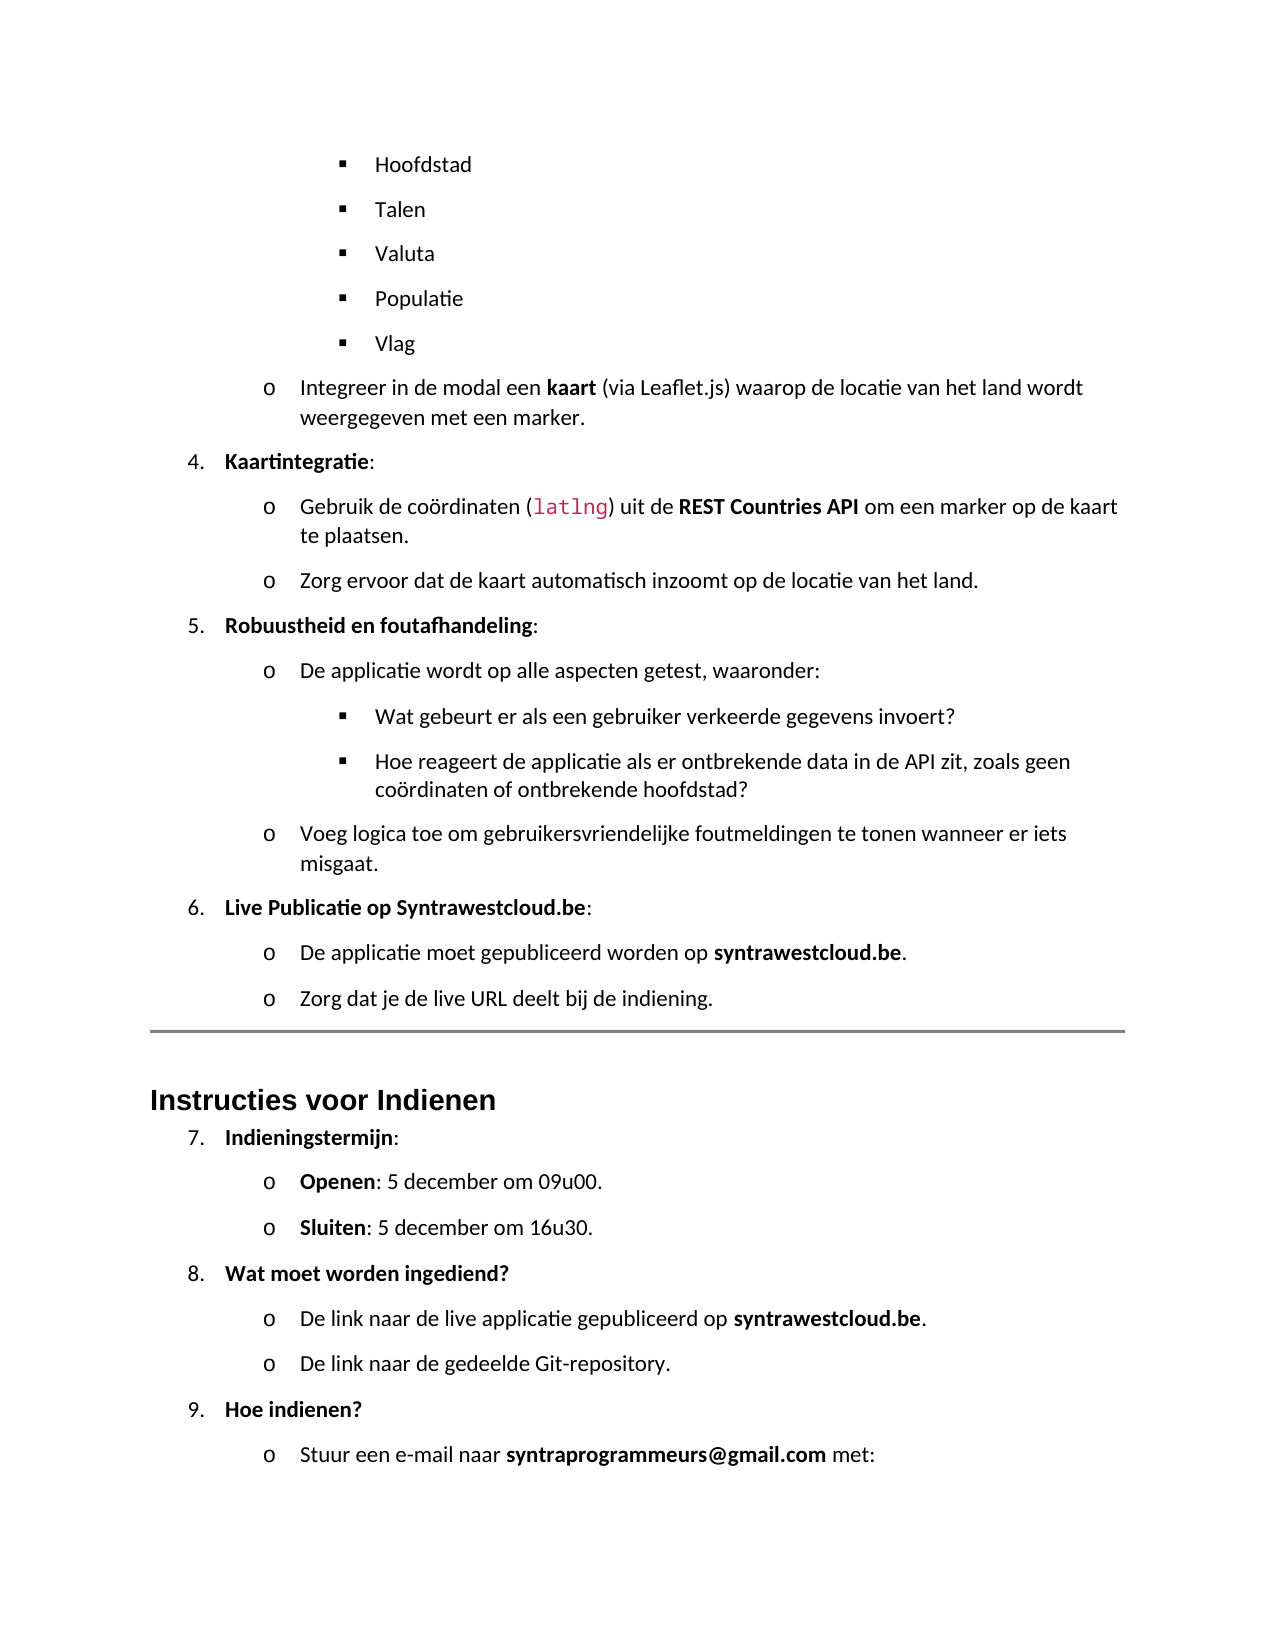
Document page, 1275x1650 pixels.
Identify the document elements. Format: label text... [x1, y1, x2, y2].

subtitle Instructies voor Indienen [150, 1083, 1125, 1116]
list Hoofdstad [337, 150, 1125, 178]
list Populatie [337, 284, 1125, 312]
list Stuur een e-mail naar syntraprogrammeurs@gmail.com met: [262, 1440, 1125, 1469]
list Integreer in de modal een kaart (via Leaflet.js) waarop de locatie van het land wordt weergegeven met een marker. [262, 373, 1125, 431]
list Hoe reageert de applicatie als er ontbrekende data in de API zit, zoals geen coördinaten of ontbrekende hoofdstad? [337, 747, 1125, 803]
list Indieningstermijn: [187, 1123, 1125, 1151]
list Voeg logica toe om gebruikersvriendelijke foutmeldingen te tonen wanneer er iets misgaat. [262, 819, 1125, 877]
list Hoe indienen? [187, 1395, 1125, 1423]
list Robuustheid en foutafhandeling: [187, 612, 1125, 640]
list De link naar de gedeelde Git-repository. [262, 1349, 1125, 1379]
list De link naar de live applicatie gepubliceerd op syntrawestcloud.be. [262, 1304, 1125, 1333]
list Kaartintegratie: [187, 447, 1125, 475]
list Wat gebeurt er als een gebruiker verkeerde gegevens invoert? [337, 702, 1125, 730]
list De applicatie moet gepubliceerd worden op syntrawestcloud.be. [262, 938, 1125, 967]
list Zorg dat je de live URL deelt bij de indiening. [262, 984, 1125, 1013]
list Openen: 5 december om 09u00. [262, 1167, 1125, 1196]
list De applicatie wordt op alle aspecten getest, waaronder: [262, 656, 1125, 686]
list Gebruik de coördinaten (latlng) uit de REST Countries API om een marker op de kaart te plaatsen. [262, 492, 1125, 549]
list Live Publicatie op Syntrawestcloud.be: [187, 893, 1125, 921]
list Talen [337, 195, 1125, 223]
list Vlag [337, 329, 1125, 357]
list Valuta [337, 239, 1125, 267]
list Sluiten: 5 december om 16u30. [262, 1213, 1125, 1242]
list Wat moet worden ingediend? [187, 1259, 1125, 1287]
list Zorg ervoor dat de kaart automatisch inzoomt op de locatie van het land. [262, 566, 1125, 595]
